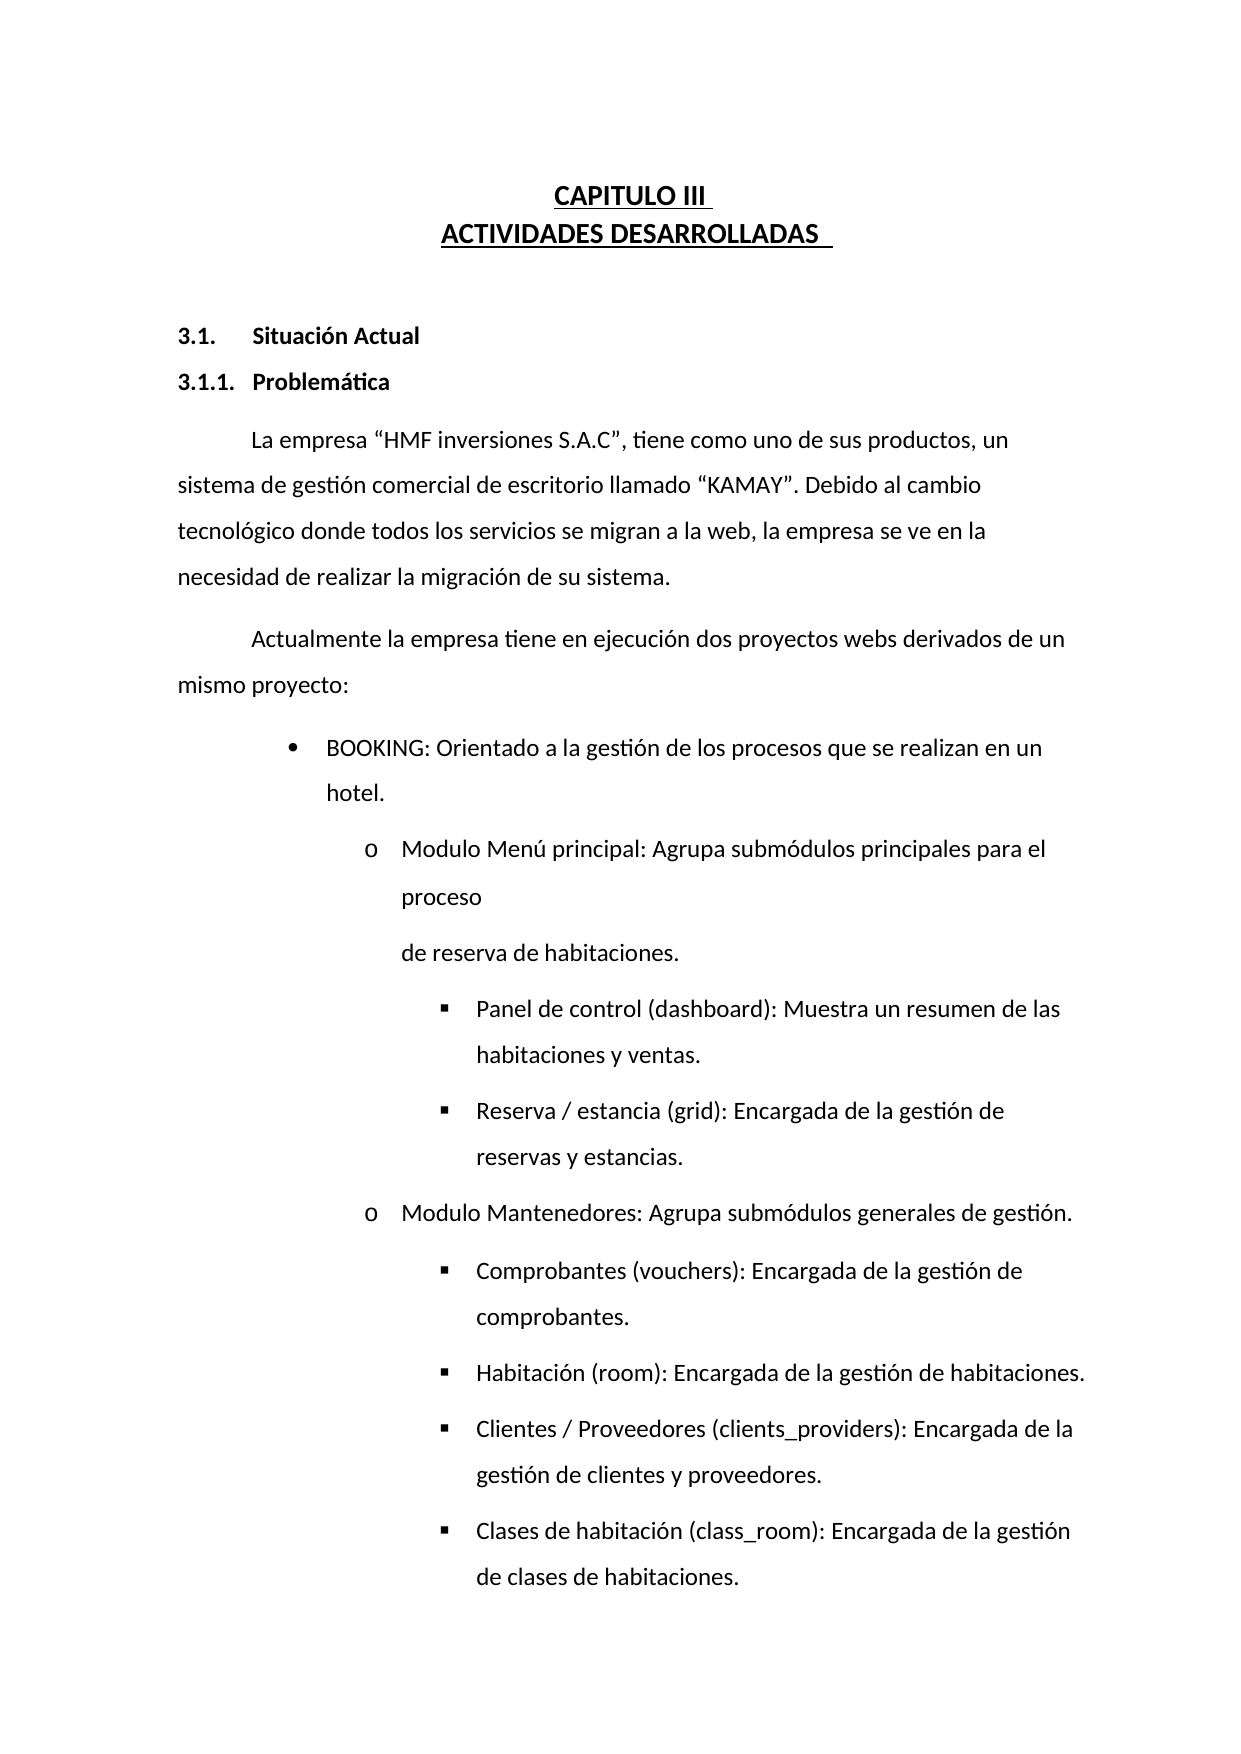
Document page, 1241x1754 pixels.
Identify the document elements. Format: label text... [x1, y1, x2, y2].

subtitle ACTIVIDADES DESARROLLADAS [177, 216, 1083, 251]
subtitle Situación Actual [177, 320, 1082, 351]
subtitle Problemática [177, 366, 1077, 396]
list Clases de habitación (class_room): Encargada de la gestión de clases de habitaciones. [438, 1515, 1092, 1592]
list Comprobantes (vouchers): Encargada de la gestión de comprobantes. [438, 1255, 1092, 1331]
list Reserva / estancia (grid): Encargada de la gestión de reservas y estancias. [438, 1095, 1092, 1171]
list Modulo Menú principal: Agrupa submódulos principales para el proceso [363, 834, 1092, 911]
list Clientes / Proveedores (clients_providers): Encargada de la gestión de clientes y proveedores. [438, 1413, 1092, 1490]
text La empresa “HMF inversiones S.A.C”, tiene como uno de sus productos, un sistema de gestión comercial de escritorio llamado “KAMAY”. Debido al cambio tecnológico donde todos los servicios se migran a la web, la empresa se ve en la necesidad de realizar la migración de su sistema. [177, 424, 1092, 592]
subtitle CAPITULO III [177, 177, 1083, 213]
list Panel de control (dashboard): Muestra un resumen de las habitaciones y ventas. [438, 993, 1092, 1069]
list Modulo Mantenedores: Agrupa submódulos generales de gestión. [363, 1197, 1092, 1229]
list Habitación (room): Encargada de la gestión de habitaciones. [438, 1357, 1092, 1388]
text Actualmente la empresa tiene en ejecución dos proyectos webs derivados de un mismo proyecto: [177, 623, 1092, 700]
list BOOKING: Orientado a la gestión de los procesos que se realizan en un hotel. [288, 732, 1092, 808]
list de reserva de habitaciones. [401, 937, 1092, 967]
